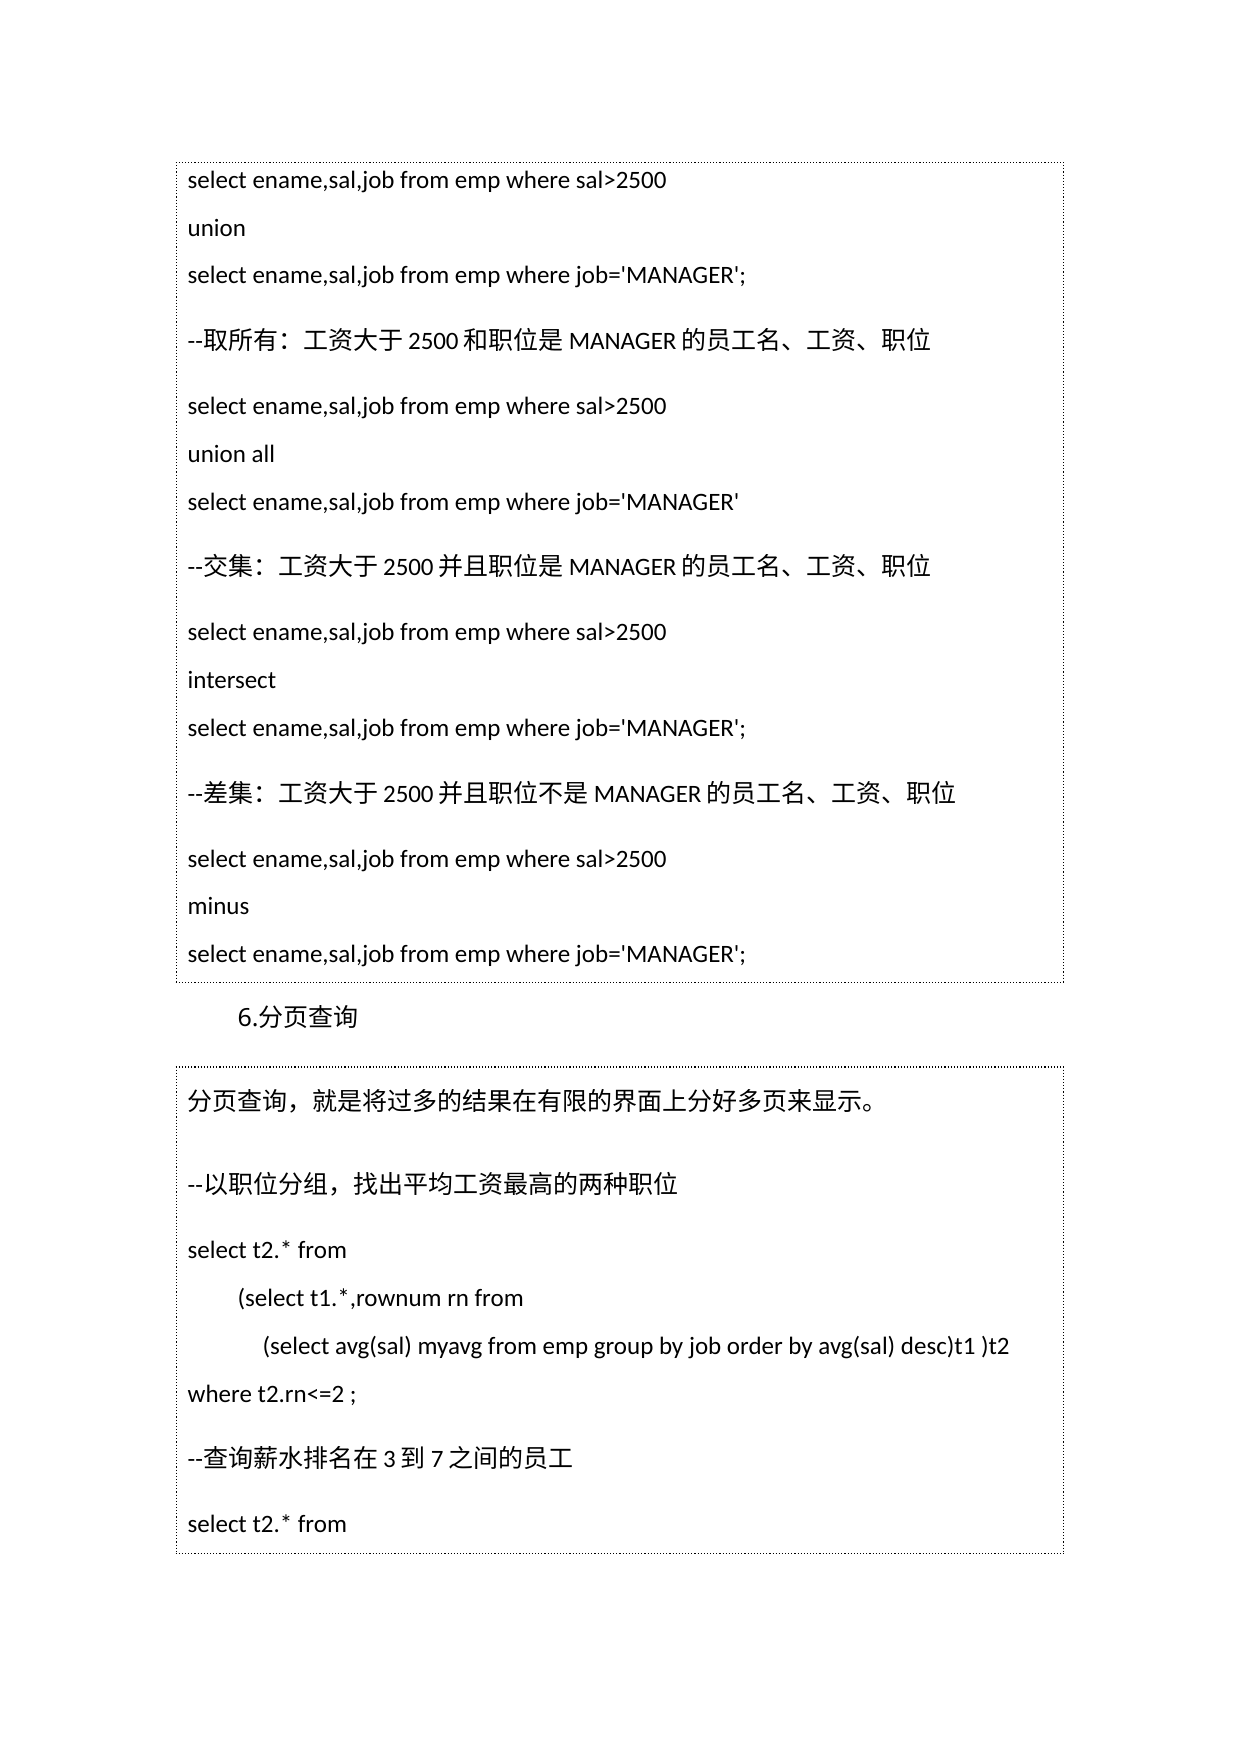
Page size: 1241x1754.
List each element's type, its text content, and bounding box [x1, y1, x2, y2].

list 6.分页查询 [187, 983, 1053, 1048]
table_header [176, 162, 1064, 982]
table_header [176, 1066, 1064, 1553]
